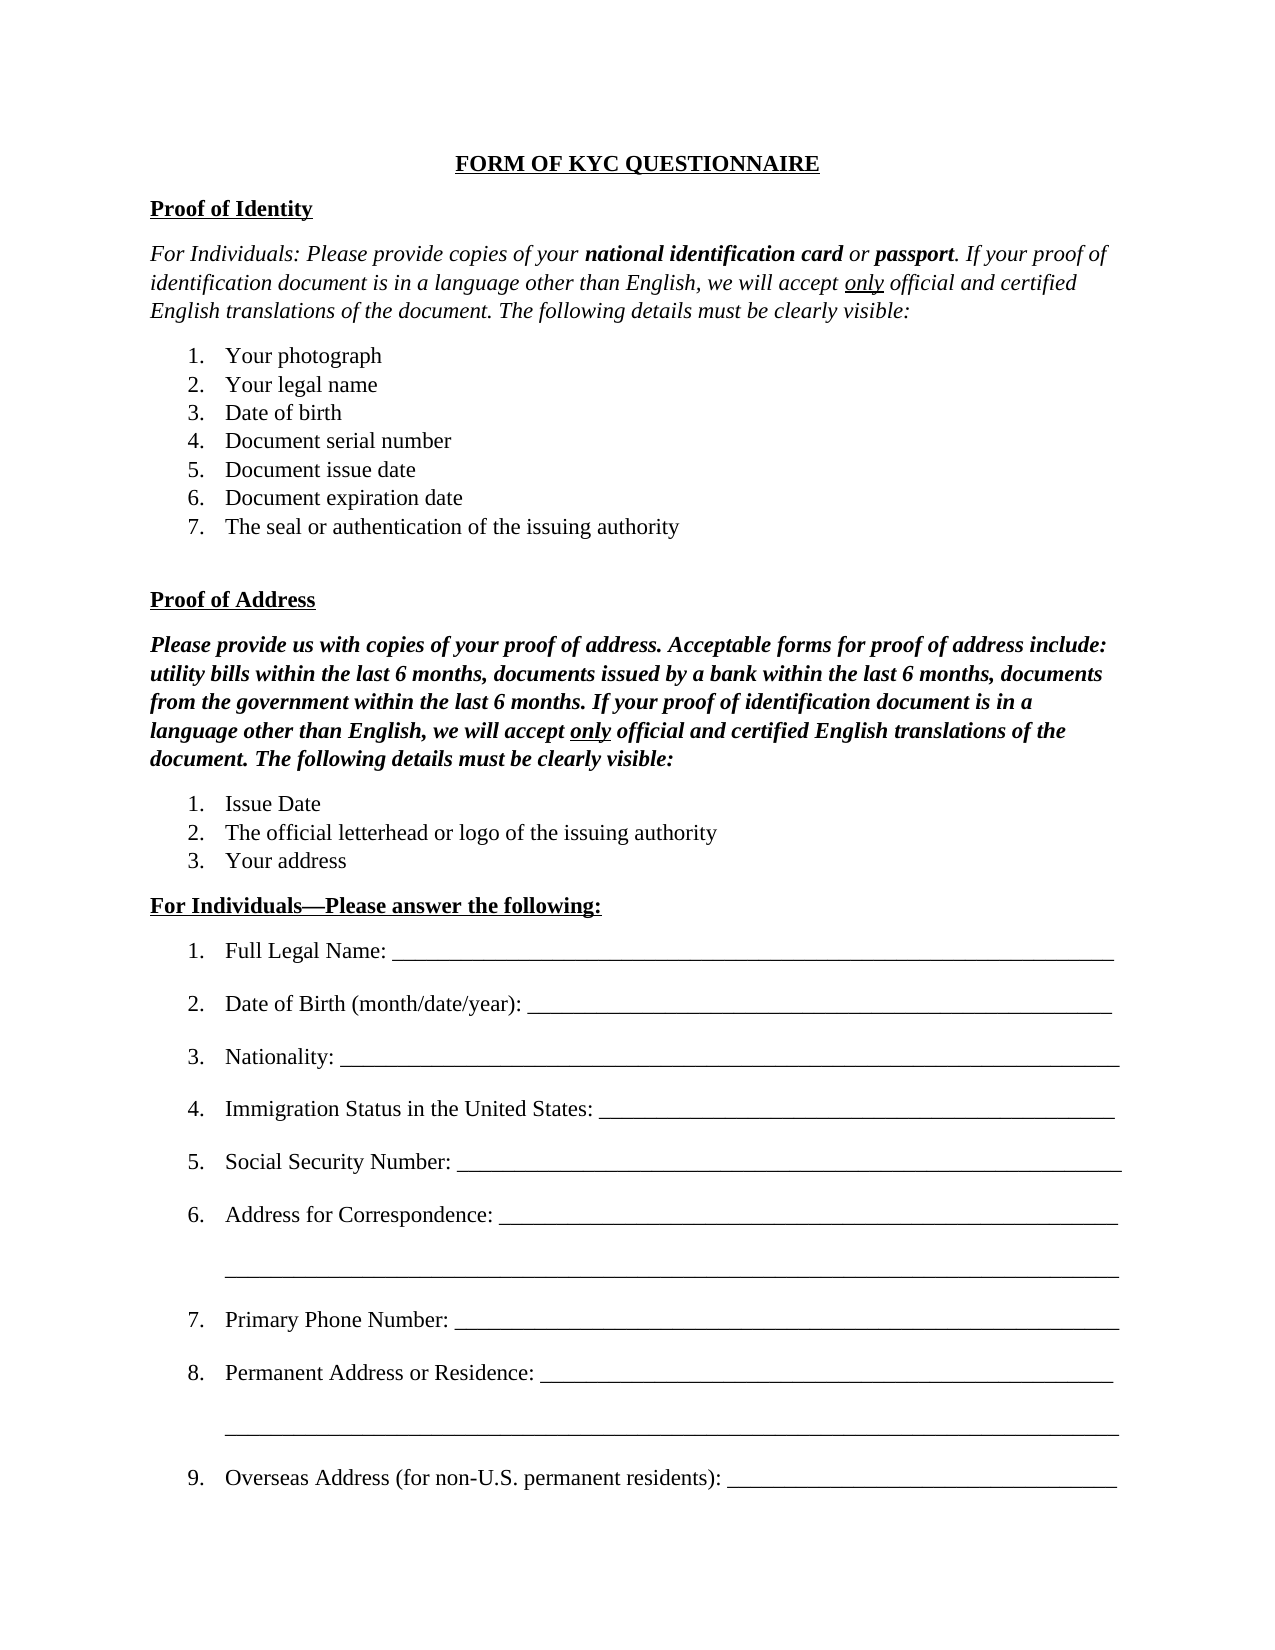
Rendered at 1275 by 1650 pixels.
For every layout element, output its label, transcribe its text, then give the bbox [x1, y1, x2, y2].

text Proof of Address [150, 586, 1125, 613]
list Document serial number [187, 427, 1125, 454]
text For Individuals—Please answer the following: [150, 892, 1125, 919]
list ______________________________________________________________________________ [225, 1254, 1125, 1280]
list Date of Birth (month/date/year): ___________________________________________________ [187, 990, 1125, 1016]
list Date of birth [187, 399, 1125, 425]
list The official letterhead or logo of the issuing authority [187, 819, 1125, 845]
list Social Security Number: __________________________________________________________ [187, 1148, 1125, 1174]
list Issue Date [187, 790, 1125, 817]
list Nationality: ____________________________________________________________________ [187, 1043, 1125, 1069]
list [225, 1412, 1125, 1438]
list Overseas Address (for non-U.S. permanent residents): __________________________________ [187, 1464, 1125, 1491]
list Immigration Status in the United States: _____________________________________________ [187, 1096, 1125, 1122]
list Primary Phone Number: __________________________________________________________ [187, 1306, 1125, 1333]
text Proof of Identity [150, 195, 1125, 221]
list Your address [187, 847, 1125, 873]
list Your photograph [187, 342, 1125, 368]
text FORM OF KYC QUESTIONNAIRE [150, 150, 1125, 176]
list The seal or authentication of the issuing authority [187, 513, 1125, 539]
list Full Legal Name: _______________________________________________________________ [187, 937, 1125, 964]
list Permanent Address or Residence: __________________________________________________ [187, 1359, 1125, 1385]
text For Individuals: Please provide copies of your national identification card or passport. If your proof of identification document is in a language other than English, we will accept only official and certified English translations of the document. The following details must be clearly visible: [150, 240, 1125, 323]
list Document expiration date [187, 484, 1125, 511]
list Your legal name [187, 371, 1125, 397]
list Document issue date [187, 456, 1125, 482]
text Please provide us with copies of your proof of address. Acceptable forms for proof of address include: utility bills within the last 6 months, documents issued by a bank within the last 6 months, documents from the government within the last 6 months. If your proof of identification document is in a language other than English, we will accept only official and certified English translations of the document. The following details must be clearly visible: [150, 631, 1125, 772]
list Address for Correspondence: ______________________________________________________ [187, 1201, 1125, 1227]
